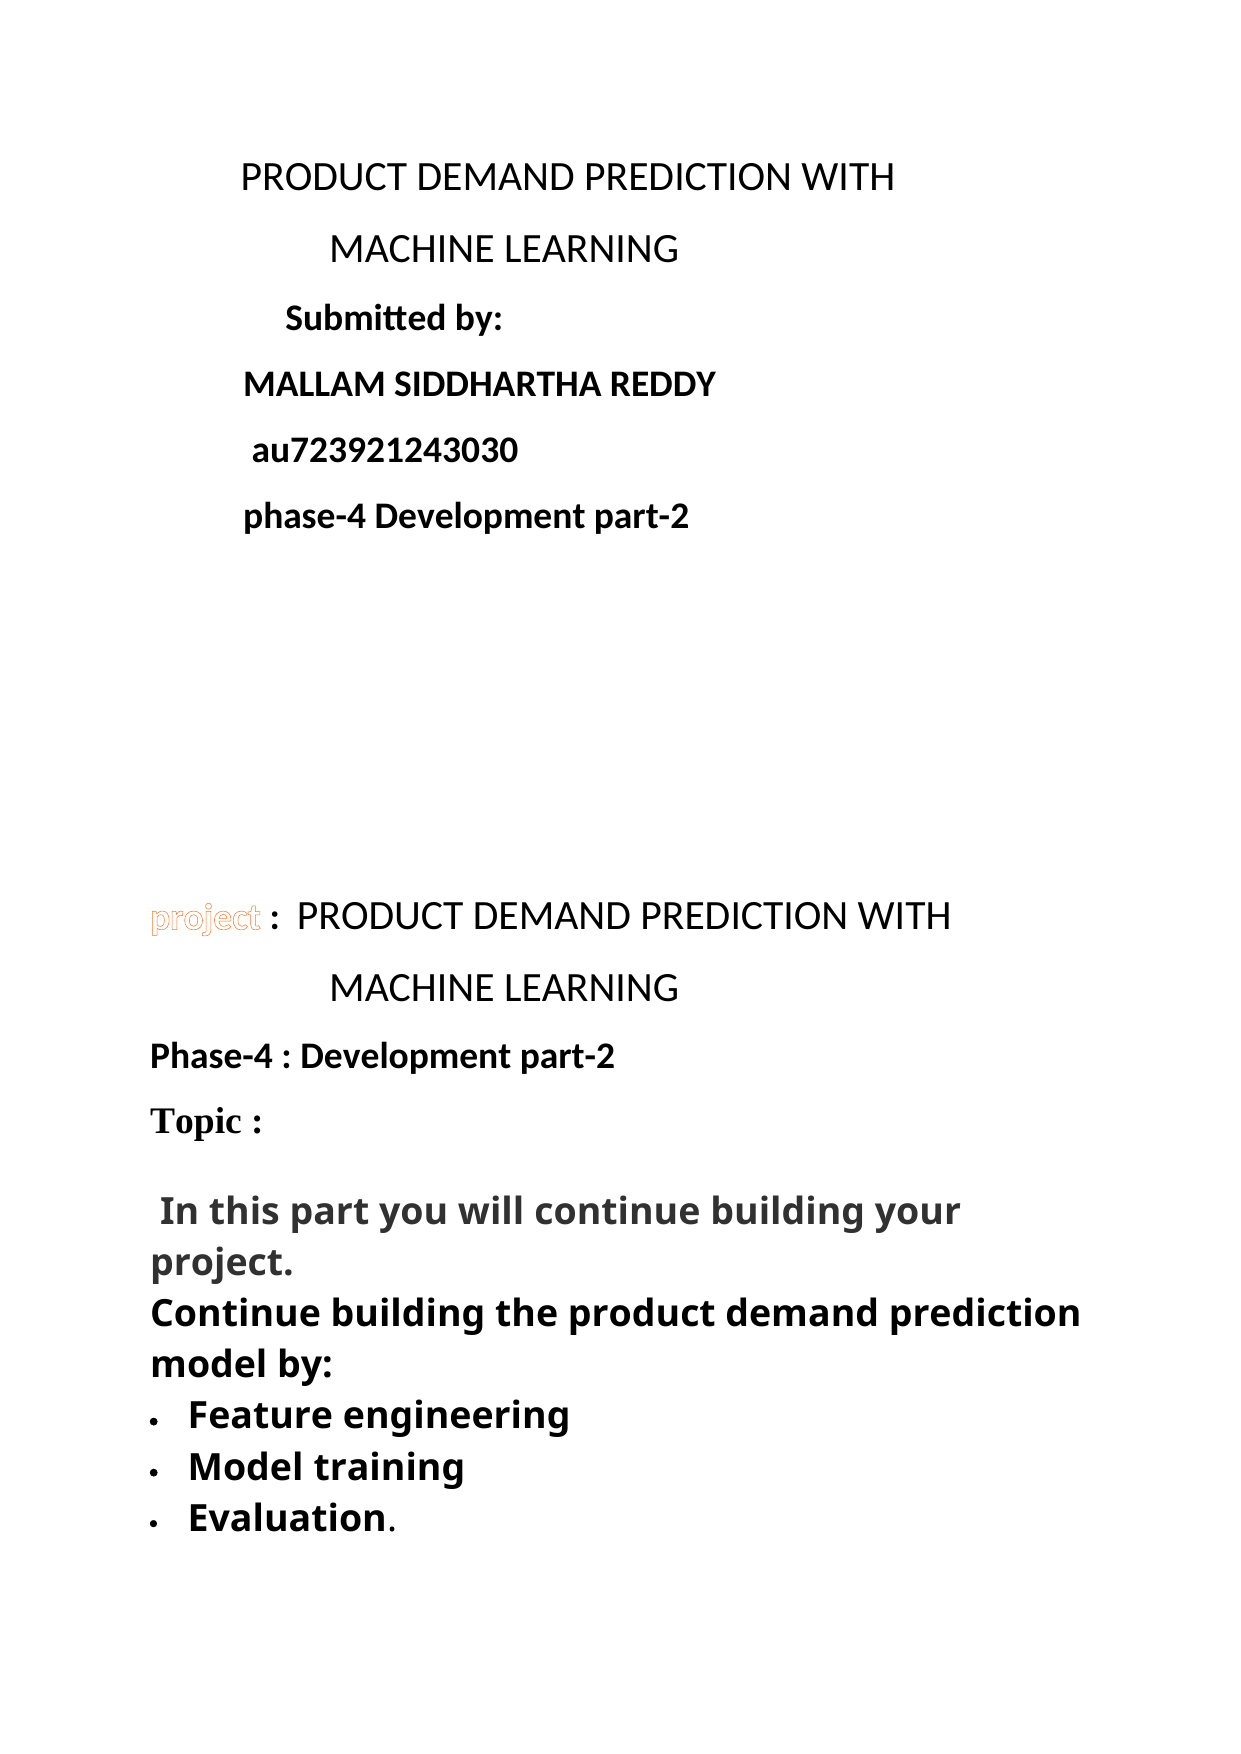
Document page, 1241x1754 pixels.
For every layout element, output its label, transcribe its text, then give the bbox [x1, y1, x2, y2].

text MACHINE LEARNING [150, 961, 1090, 1012]
text PRODUCT DEMAND PREDICTION WITH [150, 150, 1090, 201]
text phase-4 Development part-2 [150, 492, 1090, 538]
text Topic : [150, 1098, 1090, 1142]
text project : PRODUCT DEMAND PREDICTION WITH [150, 889, 1090, 940]
text Continue building the product demand prediction model by: [150, 1287, 1090, 1389]
text Submitted by: [150, 294, 1090, 340]
text MALLAM SIDDHARTHA REDDY [150, 360, 1090, 406]
text au723921243030 [150, 426, 1090, 472]
list Model training [150, 1440, 1090, 1491]
list Evaluation. [150, 1491, 1090, 1542]
list Feature engineering [150, 1389, 1090, 1440]
text MACHINE LEARNING [150, 222, 1090, 273]
text In this part you will continue building your project. [150, 1185, 1090, 1287]
text Phase-4 : Development part-2 [150, 1032, 1090, 1078]
